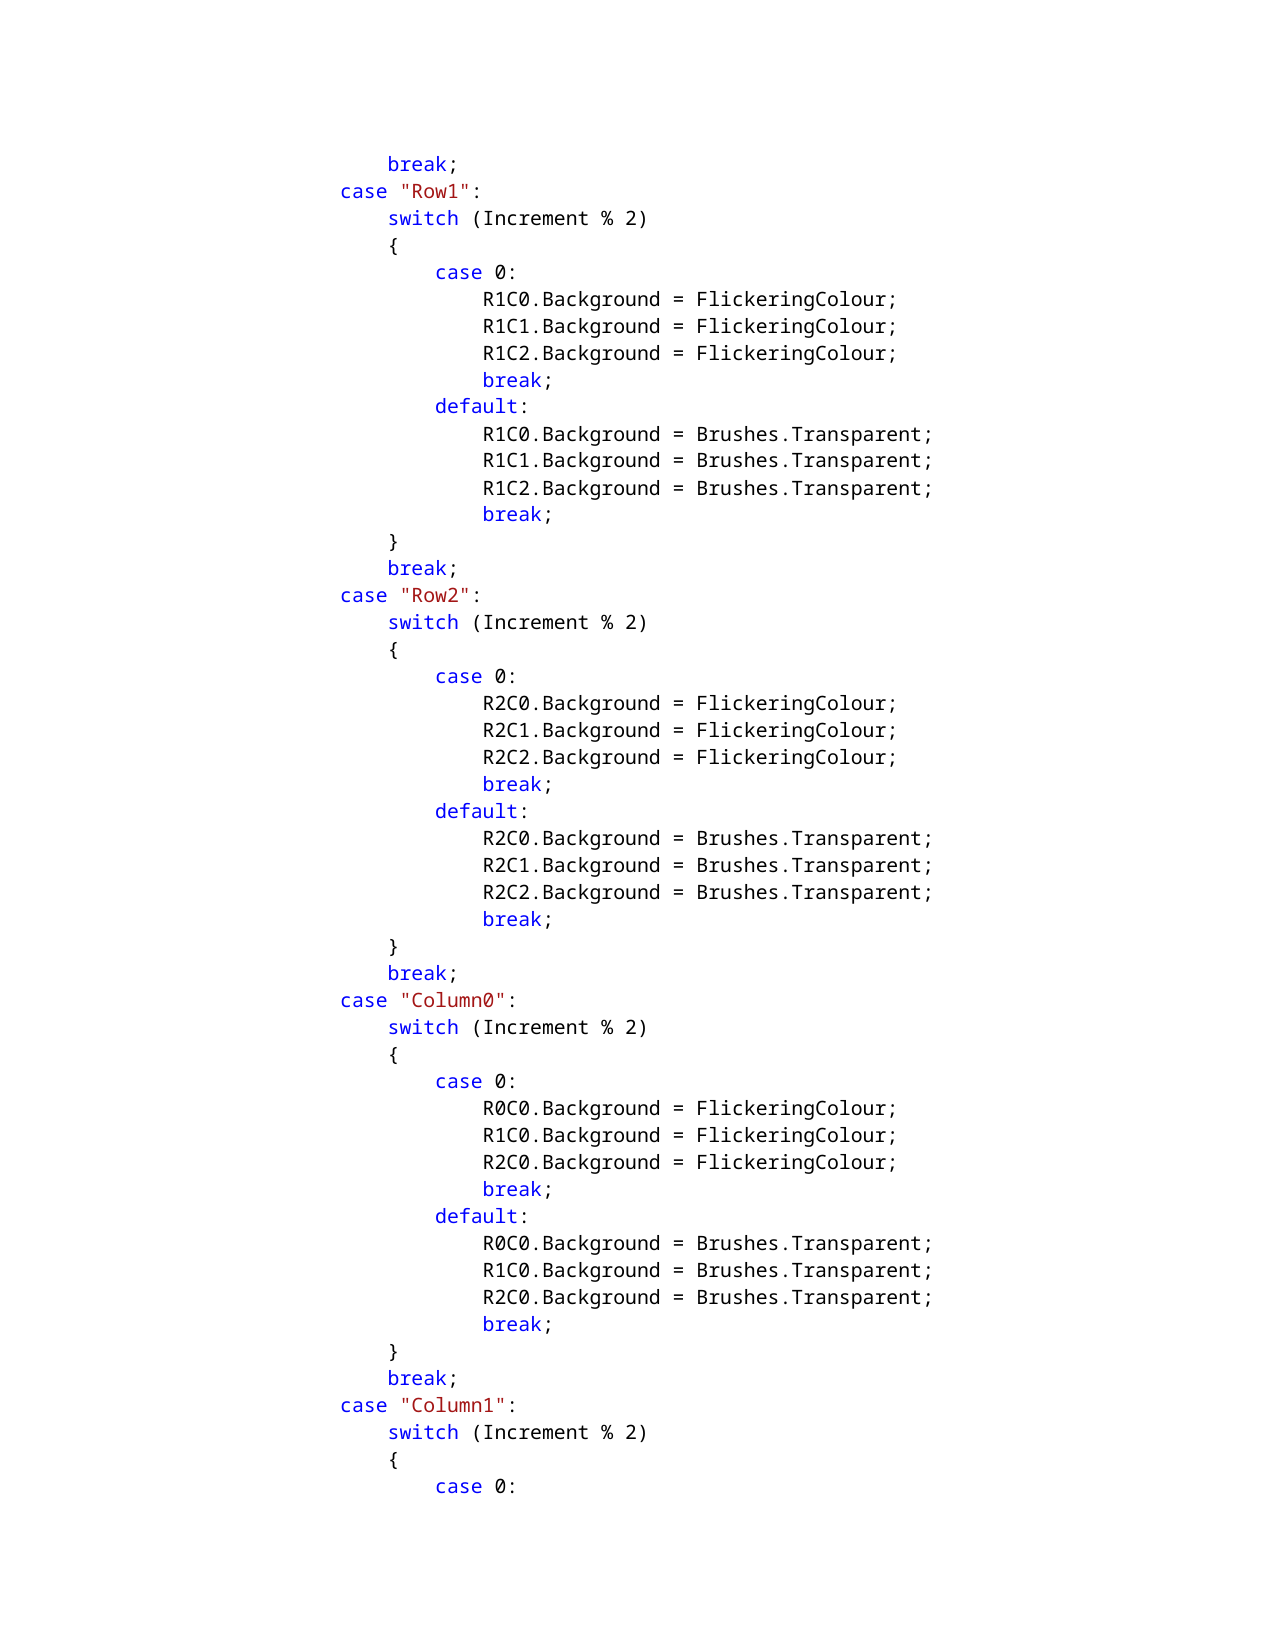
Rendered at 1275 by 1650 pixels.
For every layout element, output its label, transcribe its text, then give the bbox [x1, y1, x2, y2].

text } [150, 932, 1125, 959]
text case "Column0": [150, 986, 1125, 1013]
text switch (Increment % 2) [150, 204, 1125, 231]
text case "Column1": [150, 1391, 1125, 1418]
text R1C0.Background = Brushes.Transparent; [150, 420, 1125, 447]
text R1C1.Background = FlickeringColour; [150, 312, 1125, 339]
text break; [150, 905, 1125, 932]
text R1C0.Background = FlickeringColour; [150, 285, 1125, 312]
text default: [150, 1202, 1125, 1229]
text R1C0.Background = Brushes.Transparent; [150, 1256, 1125, 1283]
text R2C0.Background = FlickeringColour; [150, 689, 1125, 717]
text case "Row1": [150, 177, 1125, 204]
text case 0: [150, 1067, 1125, 1094]
text break; [150, 1175, 1125, 1202]
text R0C0.Background = FlickeringColour; [150, 1094, 1125, 1121]
text case 0: [150, 1472, 1125, 1499]
text break; [150, 959, 1125, 986]
text } [150, 528, 1125, 555]
text R2C0.Background = FlickeringColour; [150, 1148, 1125, 1175]
text { [150, 636, 1125, 663]
text { [150, 231, 1125, 258]
text default: [150, 393, 1125, 420]
text R2C2.Background = FlickeringColour; [150, 743, 1125, 771]
text case 0: [150, 258, 1125, 285]
text R2C0.Background = Brushes.Transparent; [150, 824, 1125, 851]
text break; [150, 1364, 1125, 1391]
text R2C2.Background = Brushes.Transparent; [150, 878, 1125, 905]
text switch (Increment % 2) [150, 1418, 1125, 1445]
text R1C1.Background = Brushes.Transparent; [150, 447, 1125, 474]
text switch (Increment % 2) [150, 1013, 1125, 1040]
text switch (Increment % 2) [150, 609, 1125, 636]
text R2C1.Background = FlickeringColour; [150, 717, 1125, 743]
text case "Row2": [150, 582, 1125, 609]
text R2C1.Background = Brushes.Transparent; [150, 851, 1125, 878]
text break; [150, 555, 1125, 582]
text { [150, 1445, 1125, 1472]
text break; [150, 1310, 1125, 1337]
text default: [150, 797, 1125, 824]
text R1C2.Background = FlickeringColour; [150, 339, 1125, 366]
text R2C0.Background = Brushes.Transparent; [150, 1283, 1125, 1310]
text { [150, 1040, 1125, 1067]
text R0C0.Background = Brushes.Transparent; [150, 1229, 1125, 1256]
text break; [150, 771, 1125, 797]
text R1C2.Background = Brushes.Transparent; [150, 474, 1125, 501]
text R1C0.Background = FlickeringColour; [150, 1121, 1125, 1148]
text break; [150, 150, 1125, 177]
text } [150, 1337, 1125, 1364]
text break; [150, 366, 1125, 393]
text break; [150, 501, 1125, 528]
text case 0: [150, 663, 1125, 689]
